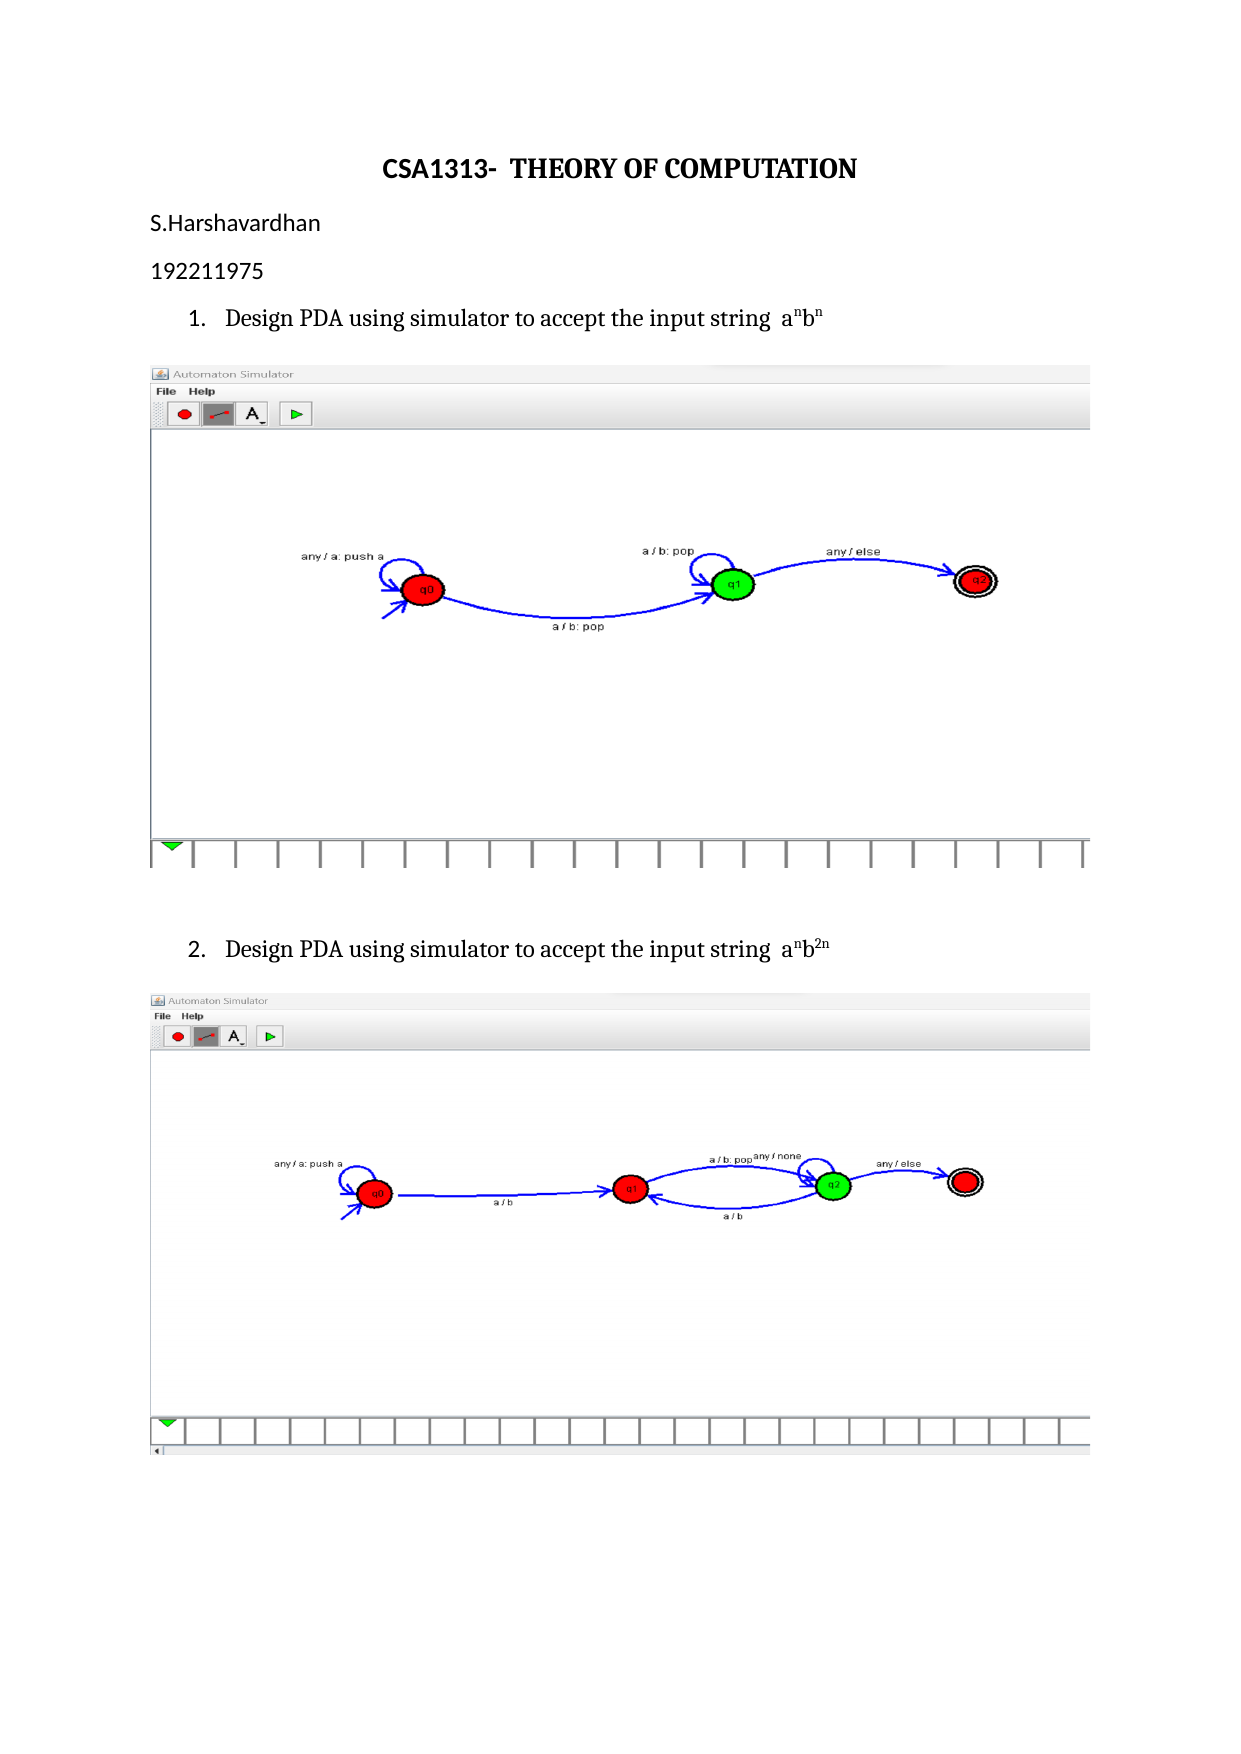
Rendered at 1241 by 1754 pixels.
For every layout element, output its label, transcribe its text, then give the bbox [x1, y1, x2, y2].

text 192211975 [150, 255, 1090, 285]
text CSA1313- THEORY OF COMPUTATION [150, 150, 1090, 186]
picture [150, 365, 1091, 868]
text S.Harshavardhan [150, 208, 1090, 238]
list Design PDA using simulator to accept the input string anb2n [187, 933, 1090, 964]
list Design PDA using simulator to accept the input string anbn [187, 302, 1090, 332]
picture [150, 993, 1091, 1455]
